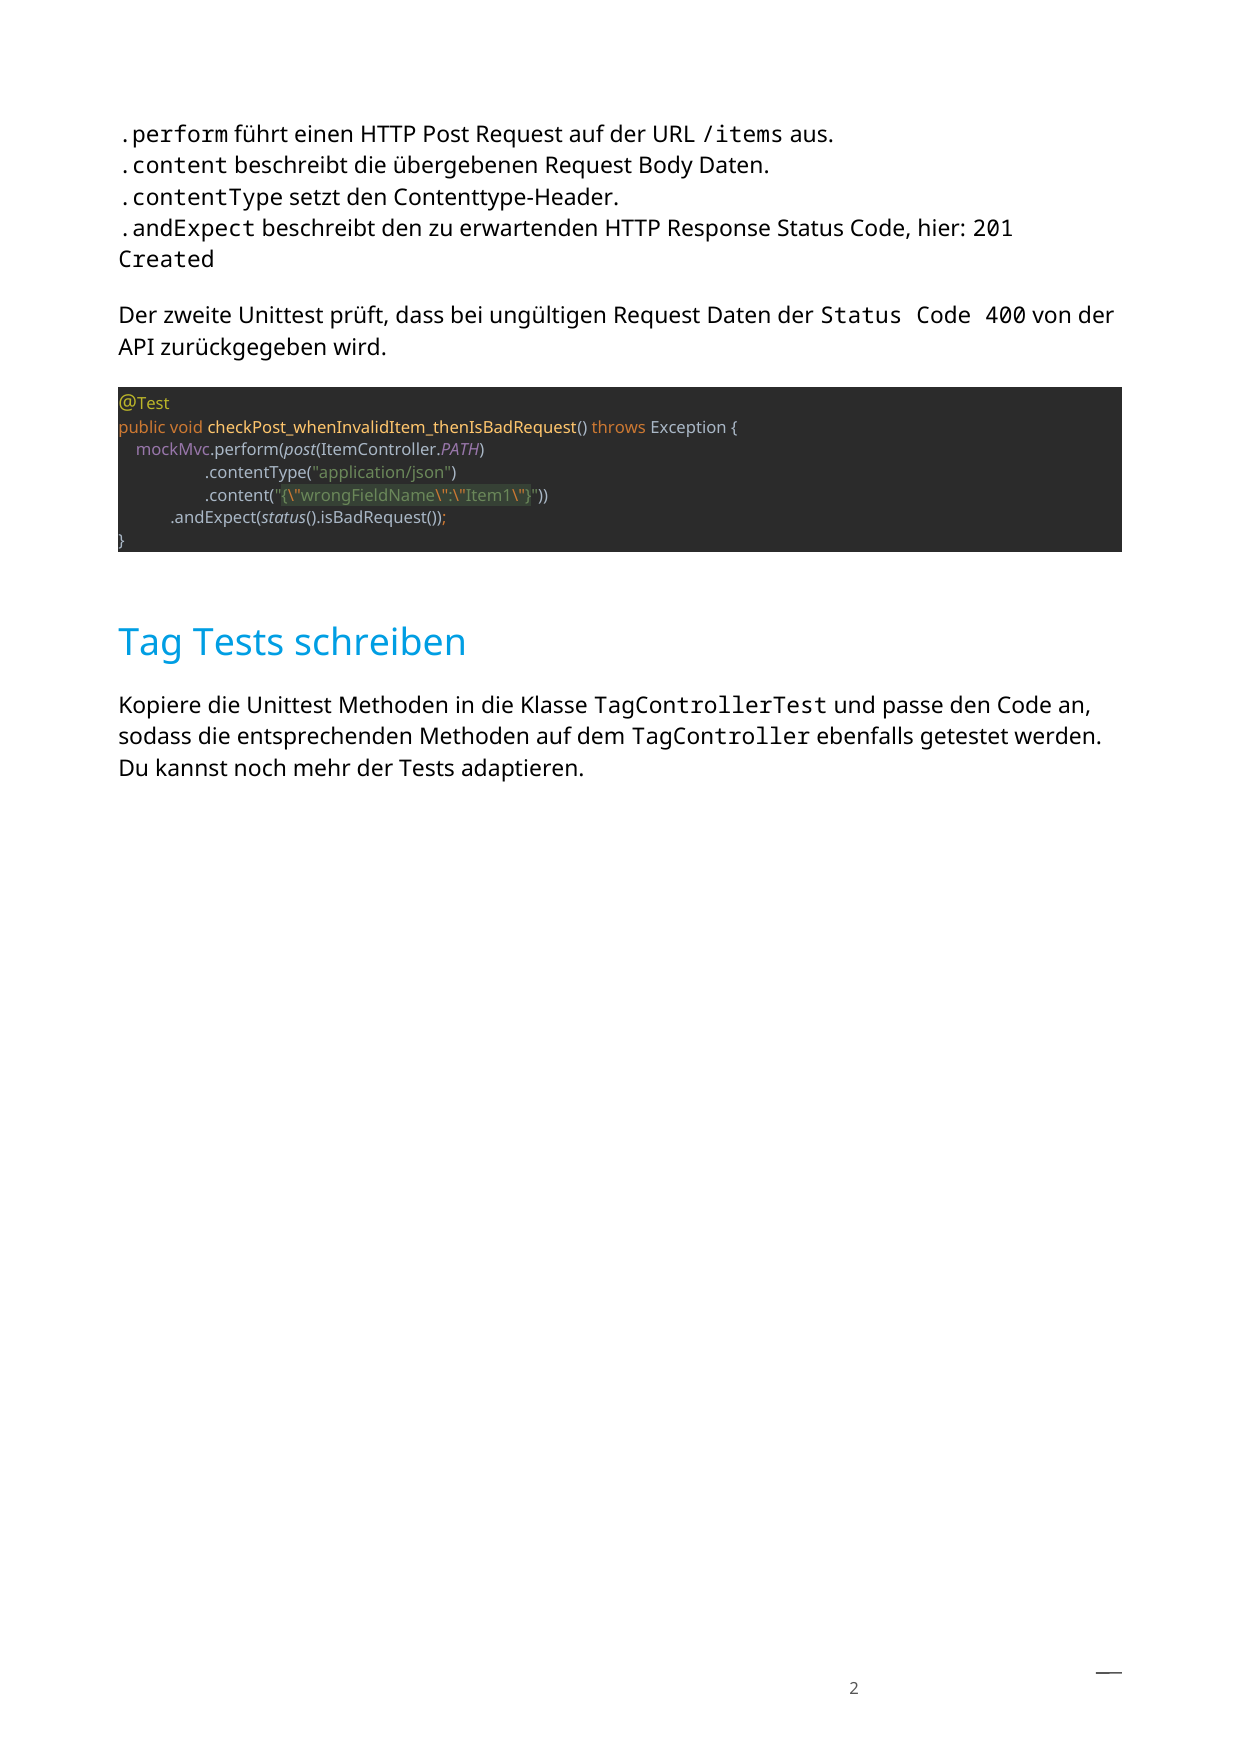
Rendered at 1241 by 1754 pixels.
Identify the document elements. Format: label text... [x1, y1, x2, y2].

text @Test public void checkPost_whenInvalidItem_thenIsBadRequest() throws Exception { mockMvc.perform(post(ItemController.PATH) .contentType("application/json") .content("{\"wrongFieldName\":\"Item1\"}")) .andExpect(status().isBadRequest()); } [118, 387, 1122, 552]
subtitle Tag Tests schreiben [118, 620, 1122, 664]
text Kopiere die Unittest Methoden in die Klasse TagControllerTest und passe den Code an, sodass die entsprechenden Methoden auf dem TagController ebenfalls getestet werden. Du kannst noch mehr der Tests adaptieren. [118, 689, 1122, 783]
text Der zweite Unittest prüft, dass bei ungültigen Request Daten der Status Code 400 von der API zurückgegeben wird. [118, 299, 1122, 362]
text .perform führt einen HTTP Post Request auf der URL /items aus. .content beschreibt die übergebenen Request Body Daten. .contentType setzt den Contenttype-Header. .andExpect beschreibt den zu erwartenden HTTP Response Status Code, hier: 201 Created [118, 118, 1122, 274]
